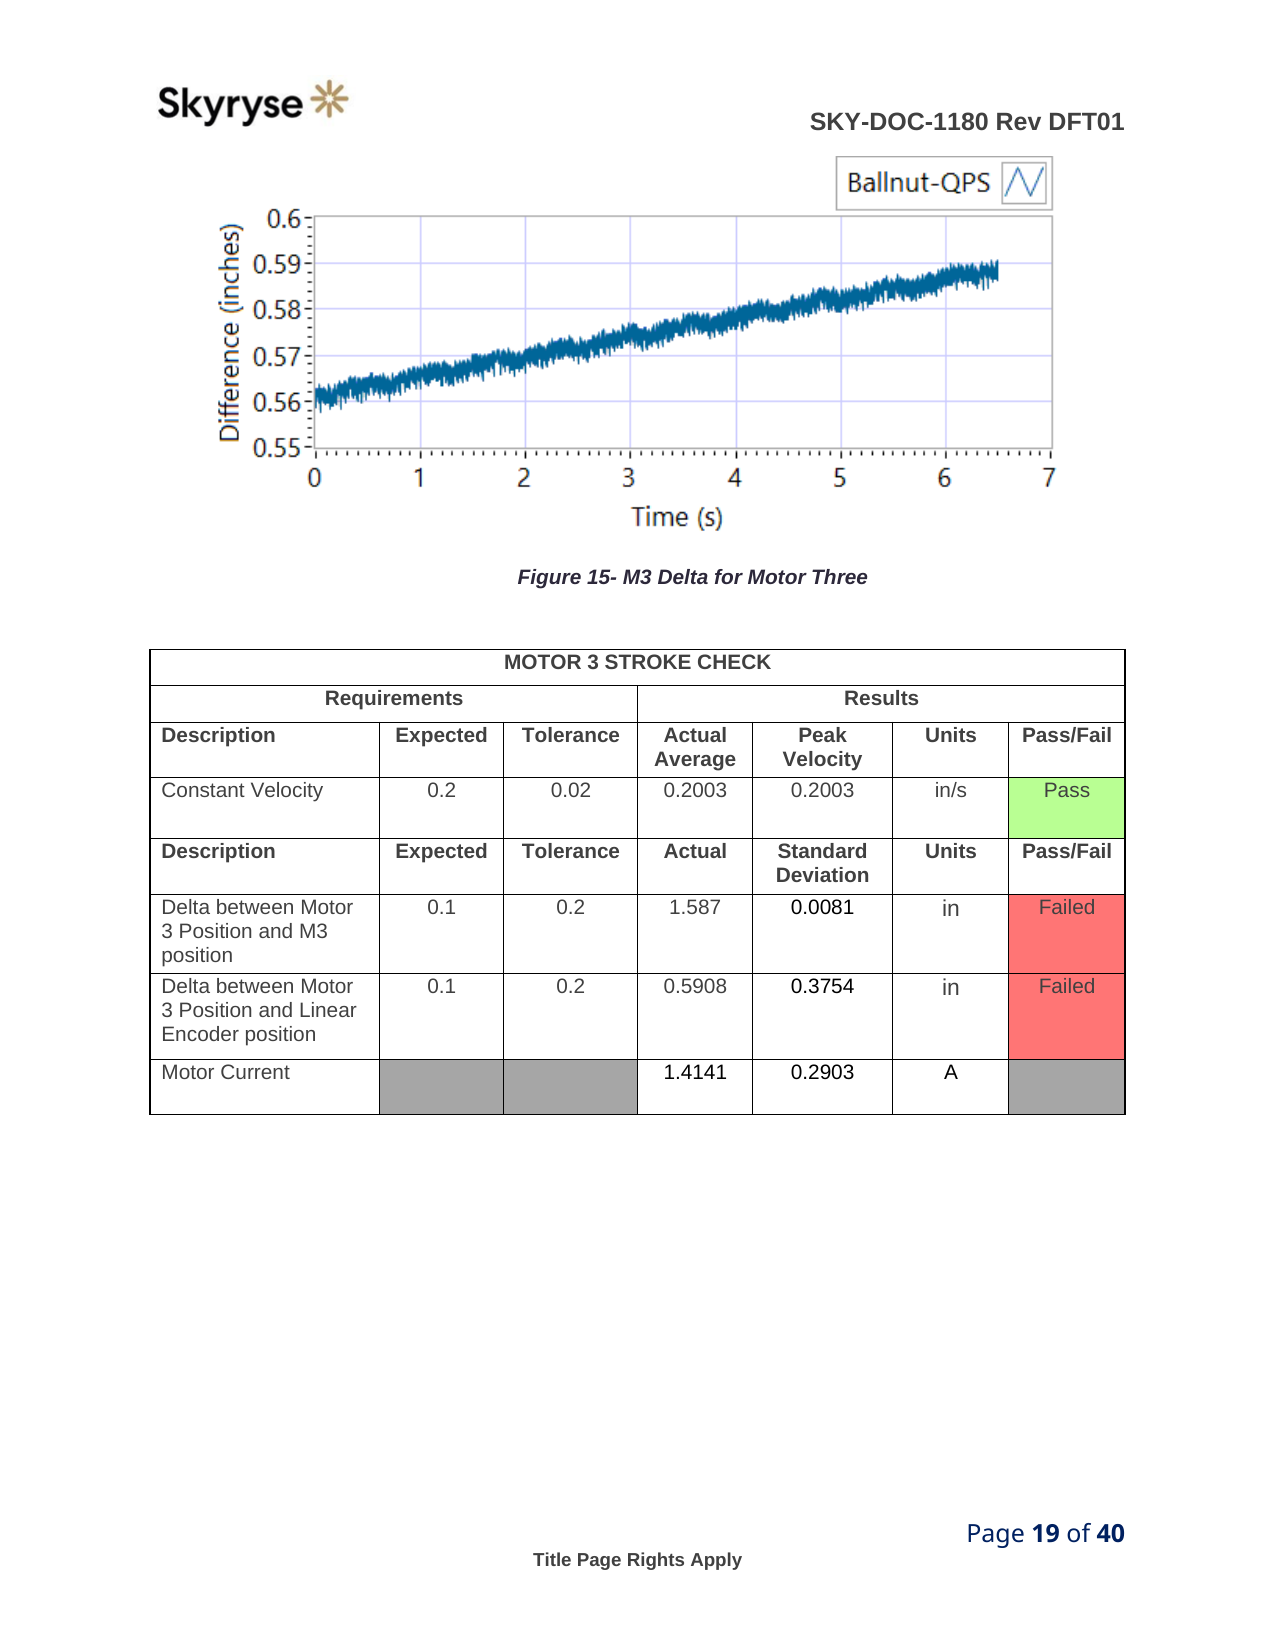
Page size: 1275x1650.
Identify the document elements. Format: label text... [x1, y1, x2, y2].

table_cell Motor Current [151, 1060, 379, 1114]
table_cell [504, 1060, 637, 1114]
table_cell in [893, 895, 1008, 973]
table_cell Constant Velocity [151, 778, 379, 838]
table_cell Tolerance [504, 839, 637, 893]
table_cell Standard Deviation [753, 839, 892, 893]
table_cell 0.2003 [638, 778, 752, 838]
table_cell [1009, 1060, 1124, 1114]
table_cell 0.3754 [753, 974, 892, 1059]
table_cell Pass/Fail [1009, 723, 1124, 777]
picture [150, 75, 357, 130]
table_cell 1.4141 [638, 1060, 752, 1114]
table_cell Pass/Fail [1009, 839, 1124, 893]
table_cell Actual Average [638, 723, 752, 777]
table_cell Expected [380, 723, 503, 777]
table_cell [380, 1060, 503, 1114]
table_cell 0.1 [380, 895, 503, 973]
table_cell Failed [1009, 895, 1124, 973]
table_cell 0.5908 [638, 974, 752, 1059]
table_cell Tolerance [504, 723, 637, 777]
table_cell Pass [1009, 778, 1124, 838]
table_cell Results [638, 686, 1124, 722]
table_cell 0.1 [380, 974, 503, 1059]
table_cell in/s [893, 778, 1008, 838]
table_cell 1.587 [638, 895, 752, 973]
table_cell Delta between Motor 3 Position and M3 position [151, 895, 379, 973]
table_cell Failed [1009, 974, 1124, 1059]
table_cell Units [893, 839, 1008, 893]
table_cell Delta between Motor 3 Position and Linear Encoder position [151, 974, 379, 1059]
table_cell Requirements [151, 686, 637, 722]
table_cell 0.2003 [753, 778, 892, 838]
table_cell 0.2 [504, 974, 637, 1059]
table_cell A [893, 1060, 1008, 1114]
table_cell 0.0081 [753, 895, 892, 973]
table_cell 0.2 [380, 778, 503, 838]
table_cell in [893, 974, 1008, 1059]
picture [192, 156, 1083, 542]
table_cell Peak Velocity [753, 723, 892, 777]
table_header MOTOR 3 STROKE CHECK [151, 650, 1124, 685]
table_cell 0.2903 [753, 1060, 892, 1114]
table_cell Description [151, 839, 379, 893]
table_cell Expected [380, 839, 503, 893]
table_cell Actual [638, 839, 752, 893]
table_cell 0.02 [504, 778, 637, 838]
table_cell Description [151, 723, 379, 777]
table_cell 0.2 [504, 895, 637, 973]
table_cell Units [893, 723, 1008, 777]
